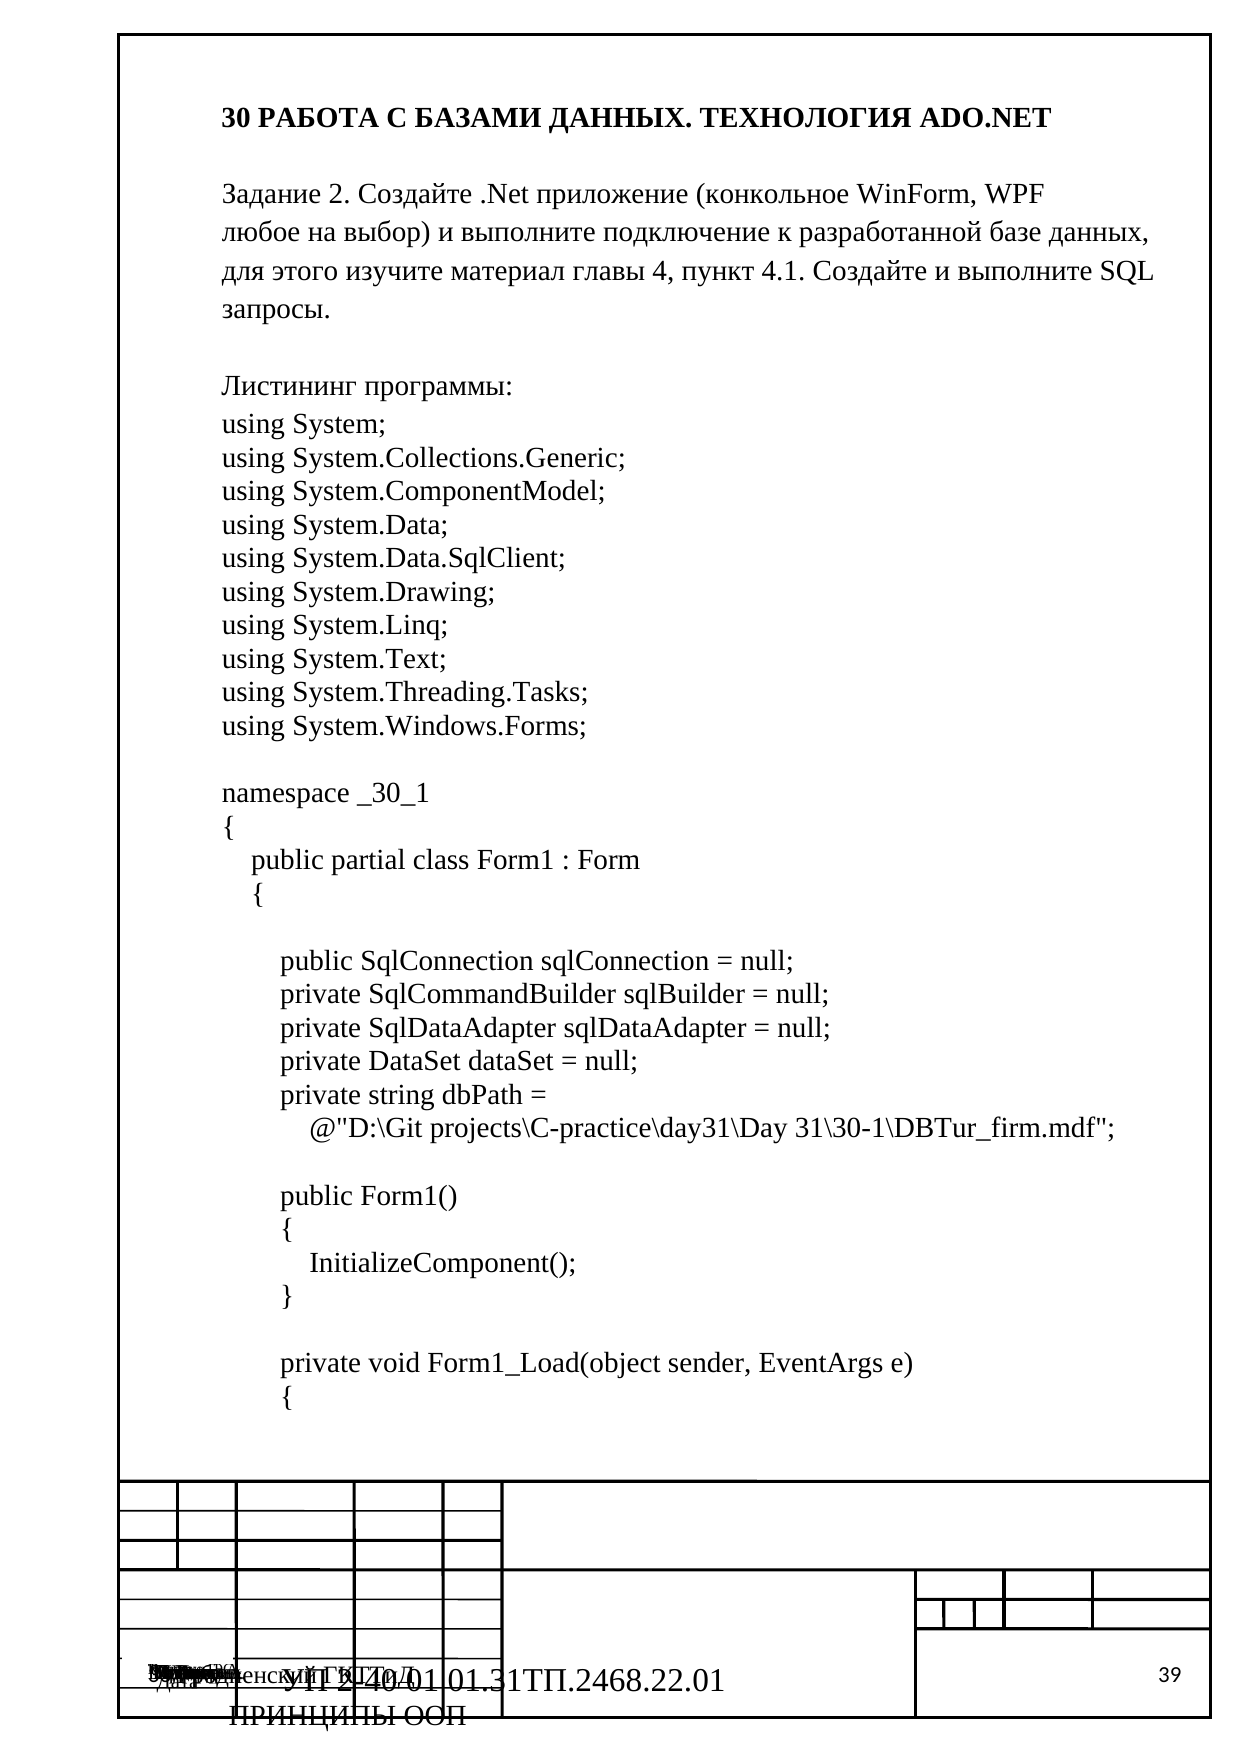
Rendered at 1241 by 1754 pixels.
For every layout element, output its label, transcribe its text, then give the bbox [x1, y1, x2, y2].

text using System.Drawing; [222, 574, 1181, 607]
text 30 РАБОТА С БАЗАМИ ДАННЫХ. ТЕХНОЛОГИЯ ADO.NET [221, 100, 1181, 133]
text using System.Data; [222, 507, 1181, 540]
text } [222, 1278, 1181, 1312]
text using System.Linq; [222, 607, 1181, 641]
text using System.Data.SqlClient; [222, 540, 1181, 574]
text private SqlDataAdapter sqlDataAdapter = null; [222, 1010, 1181, 1043]
text namespace _30_1 [222, 775, 1181, 809]
text public partial class Form1 : Form [222, 842, 1181, 876]
text private DataSet dataSet = null; [222, 1043, 1181, 1077]
text @"D:\Git projects\C-practice\day31\Day 31\30-1\DBTur_firm.mdf"; [222, 1111, 1181, 1144]
text { [222, 876, 1181, 909]
text { [222, 809, 1181, 842]
text using System.Collections.Generic; [222, 440, 1181, 473]
text private void Form1_Load(object sender, EventArgs e) [222, 1345, 1181, 1379]
text private SqlCommandBuilder sqlBuilder = null; [222, 976, 1181, 1010]
text private string dbPath = [222, 1077, 1181, 1111]
text { [222, 1379, 1181, 1412]
text InitializeComponent(); [222, 1245, 1181, 1278]
text запросы. [148, 292, 1181, 325]
text Листининг программы: [148, 368, 1181, 401]
text для этого изучите материал главы 4, пункт 4.1. Создайте и выполните SQL [148, 253, 1181, 287]
text public Form1() [222, 1178, 1181, 1211]
text using System.Text; [222, 641, 1181, 674]
text using System.Threading.Tasks; [222, 674, 1181, 708]
text public SqlConnection sqlConnection = null; [222, 943, 1181, 976]
text { [222, 1211, 1181, 1245]
text using System; [222, 406, 1181, 440]
text using System.ComponentModel; [222, 473, 1181, 507]
text любое на выбор) и выполните подключение к разработанной базе данных, [148, 214, 1181, 248]
text Задание 2. Создайте .Net приложение (конкольное WinForm, WPF [148, 176, 1181, 209]
text using System.Windows.Forms; [222, 708, 1181, 742]
